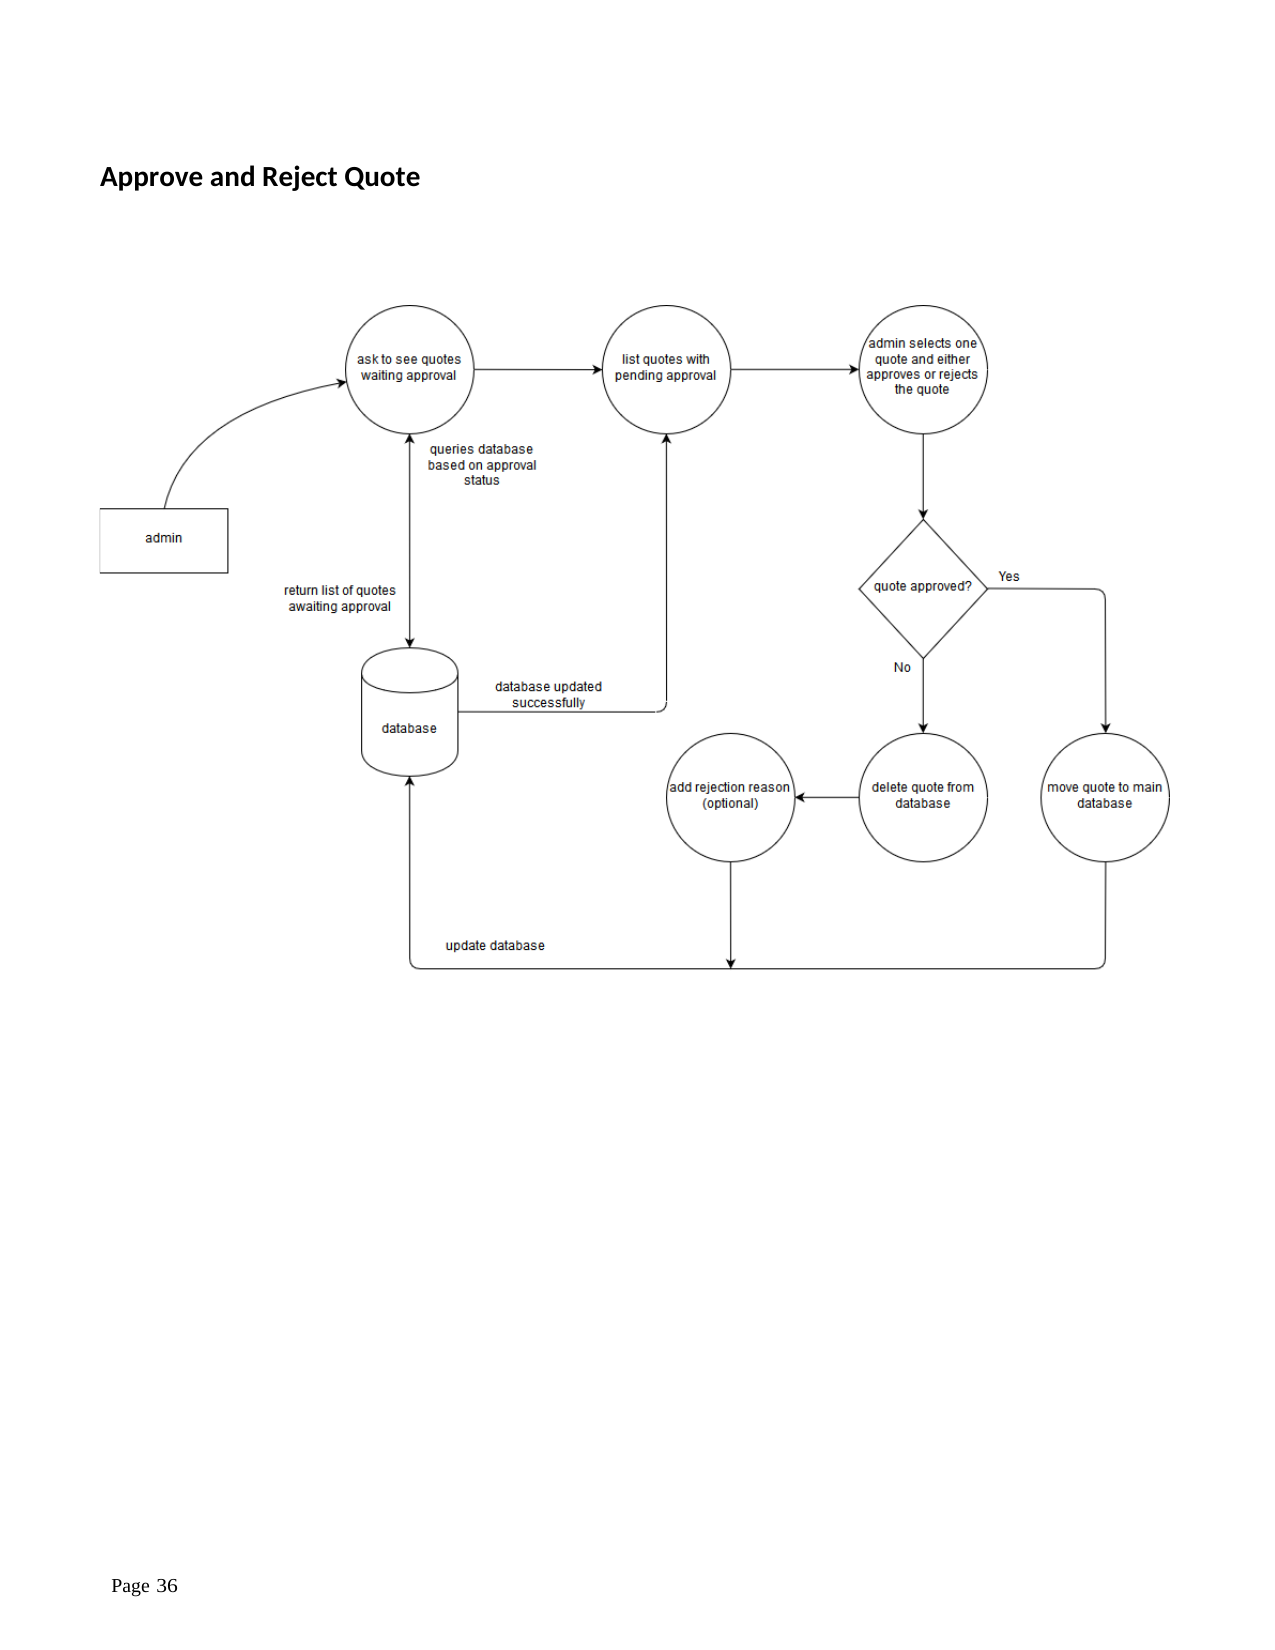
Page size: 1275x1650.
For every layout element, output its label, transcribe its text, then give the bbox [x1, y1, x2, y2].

subtitle Approve and Reject Quote [100, 158, 1175, 194]
picture [99, 305, 1170, 979]
